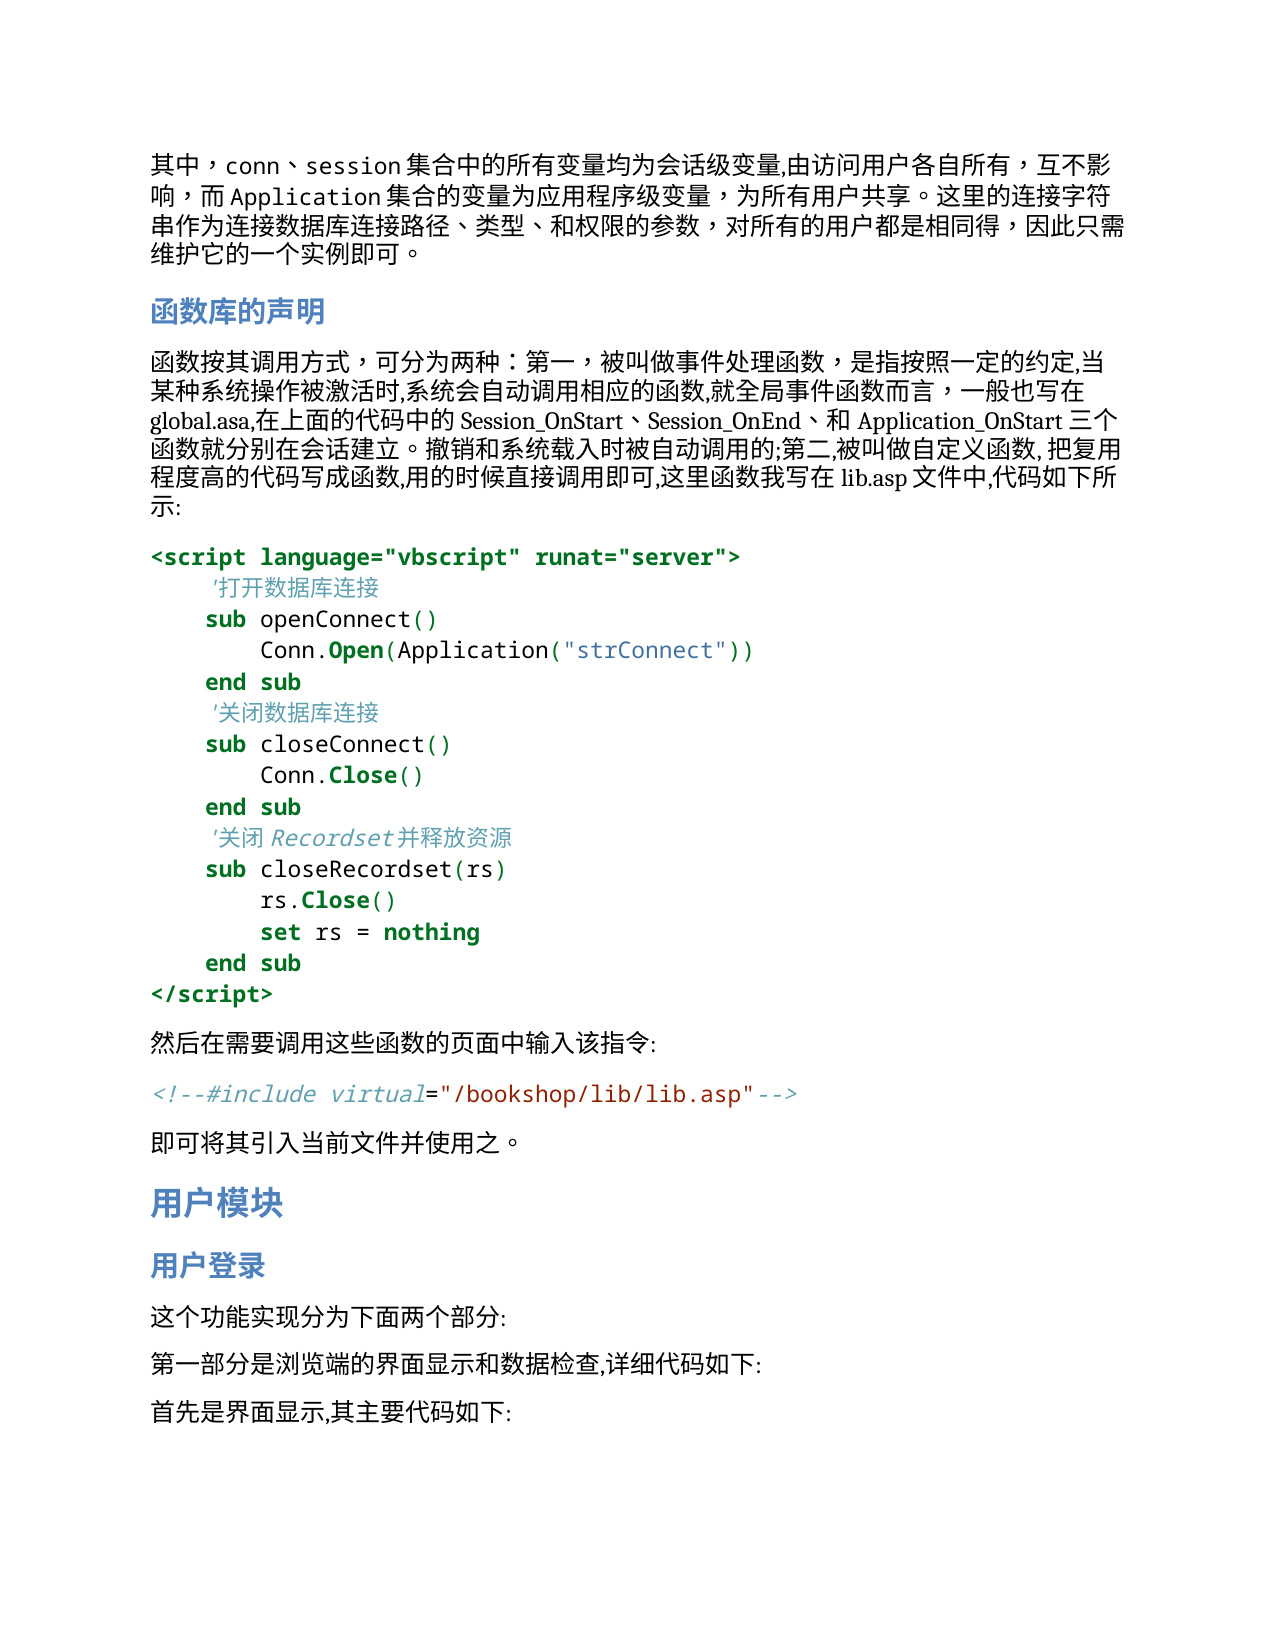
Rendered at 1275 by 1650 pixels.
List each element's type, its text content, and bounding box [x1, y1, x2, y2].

text 这个功能实现分为下面两个部分: [150, 1304, 1125, 1333]
text 函数按其调用方式，可分为两种：第一，被叫做事件处理函数，是指按照一定的约定,当某种系统操作被激活时,系统会自动调用相应的函数,就全局事件函数而言，一般也写在 global.asa,在上面的代码中的 Session_OnStart、Session_OnEnd、和 Application_OnStart 三个函数就分别在会话建立。撤销和系统载入时被自动调用的;第二,被叫做自定义函数, 把复用程度高的代码写成函数,用的时候直接调用即可,这里函数我写在 lib.asp 文件中,代码如下所示: [150, 349, 1125, 522]
text 然后在需要调用这些函数的页面中输入该指令: [150, 1030, 1125, 1059]
text <!--#include virtual="/bookshop/lib/lib.asp"--> [150, 1078, 1125, 1109]
subtitle 用户登录 [150, 1246, 1125, 1285]
subtitle 函数库的声明 [150, 291, 1125, 331]
text 第一部分是浏览端的界面显示和数据检查,详细代码如下: [150, 1351, 1125, 1380]
text <script language="vbscript" runat="server"> '打开数据库连接 sub openConnect() Conn.Open(Application("strConnect")) end sub '关闭数据库连接 sub closeConnect() Conn.Close() end sub '关闭Recordset并释放资源 sub closeRecordset(rs) rs.Close() set rs = nothing end sub </script> [150, 541, 1125, 1009]
text 其中，conn、session集合中的所有变量均为会话级变量,由访问用户各自所有，互不影响，而Application集合的变量为应用程序级变量，为所有用户共享。这里的连接字符串作为连接数据库连接路径、类型、和权限的参数，对所有的用户都是相同得，因此只需维护它的一个实例即可。 [150, 150, 1125, 270]
subtitle 用户模块 [150, 1179, 1125, 1225]
text 即可将其引入当前文件并使用之。 [150, 1130, 1125, 1158]
text 首先是界面显示,其主要代码如下: [150, 1399, 1125, 1428]
